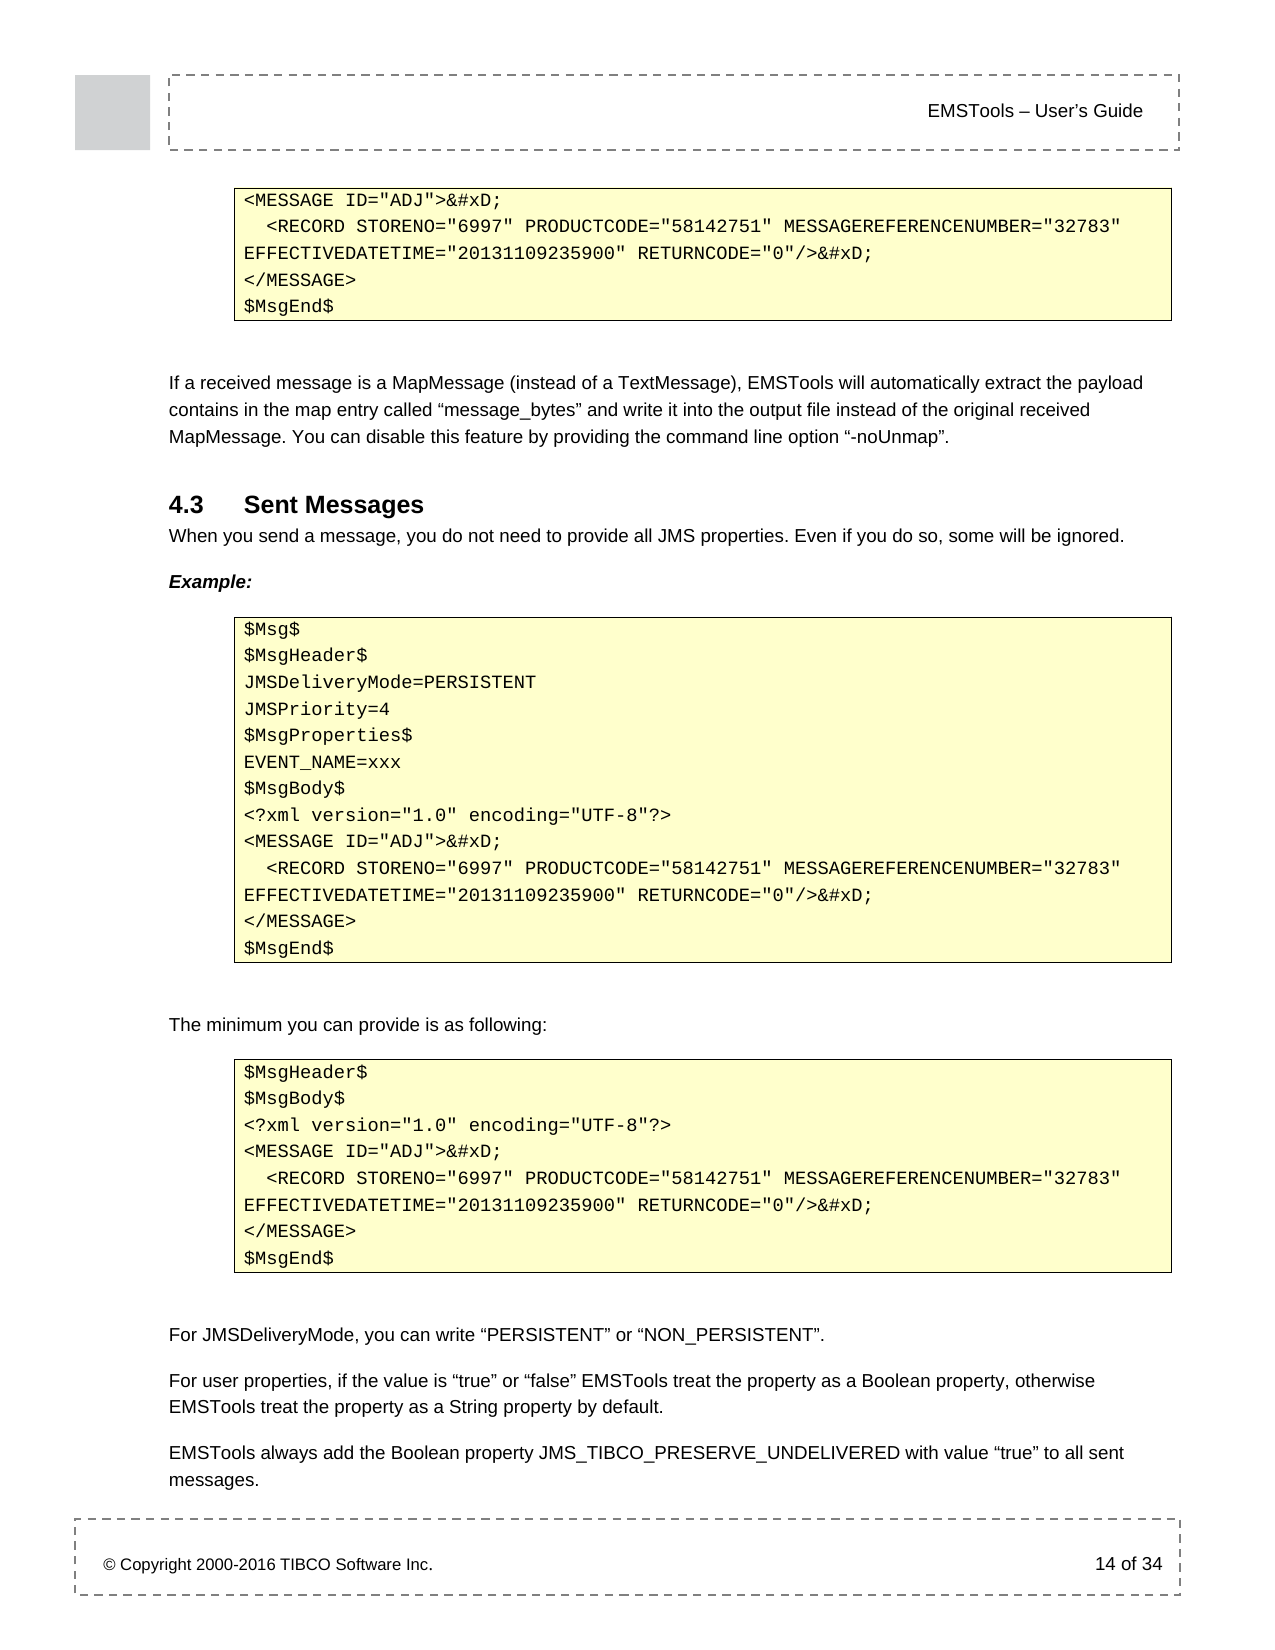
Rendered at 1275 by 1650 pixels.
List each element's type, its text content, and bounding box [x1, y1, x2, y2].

text EMSTools always add the Boolean property JMS_TIBCO_PRESERVE_UNDELIVERED with value “true” to all sent messages. [169, 1442, 1162, 1490]
text Example: [169, 571, 1162, 592]
text <?xml version="1.0" encoding="UTF-8"?> [235, 1112, 1171, 1137]
text The minimum you can provide is as following: [169, 1014, 1162, 1035]
text For user properties, if the value is “true” or “false” EMSTools treat the property as a Boolean property, otherwise EMSTools treat the property as a String property by default. [169, 1369, 1162, 1418]
text <MESSAGE ID="ADJ">&#xD; [235, 829, 1171, 853]
text If a received message is a MapMessage (instead of a TextMessage), EMSTools will automatically extract the payload contains in the map entry called “message_bytes” and write it into the output file instead of the original received MapMessage. You can disable this feature by providing the command line option “-noUnmap”. [169, 372, 1162, 447]
text $Msg$ [235, 618, 1171, 641]
text $MsgEnd$ [235, 294, 1171, 320]
text EVENT_NAME=xxx [235, 749, 1171, 774]
text </MESSAGE> [235, 909, 1171, 933]
text <RECORD STORENO="6997" PRODUCTCODE="58142751" MESSAGEREFERENCENUMBER="32783" EFFECTIVEDATETIME="20131109235900" RETURNCODE="0"/>&#xD; [235, 214, 1171, 265]
text $MsgBody$ [235, 1086, 1171, 1110]
text $MsgHeader$ [235, 643, 1171, 667]
subtitle Sent Messages [169, 490, 1162, 519]
text </MESSAGE> [235, 1219, 1171, 1243]
text <MESSAGE ID="ADJ">&#xD; [235, 189, 1171, 212]
text $MsgProperties$ [235, 723, 1171, 747]
text </MESSAGE> [235, 267, 1171, 292]
text $MsgEnd$ [235, 1245, 1171, 1272]
text For JMSDeliveryMode, you can write “PERSISTENT” or “NON_PERSISTENT”. [169, 1324, 1162, 1345]
text <MESSAGE ID="ADJ">&#xD; [235, 1139, 1171, 1163]
text <RECORD STORENO="6997" PRODUCTCODE="58142751" MESSAGEREFERENCENUMBER="32783" EFFECTIVEDATETIME="20131109235900" RETURNCODE="0"/>&#xD; [235, 1166, 1171, 1217]
text JMSDeliveryMode=PERSISTENT [235, 670, 1171, 694]
text When you send a message, you do not need to provide all JMS properties. Even if you do so, some will be ignored. [169, 525, 1162, 547]
text $MsgHeader$ [235, 1060, 1171, 1084]
text $MsgEnd$ [235, 935, 1171, 962]
text <?xml version="1.0" encoding="UTF-8"?> [235, 802, 1171, 827]
text $MsgBody$ [235, 776, 1171, 800]
text JMSPriority=4 [235, 696, 1171, 721]
text <RECORD STORENO="6997" PRODUCTCODE="58142751" MESSAGEREFERENCENUMBER="32783" EFFECTIVEDATETIME="20131109235900" RETURNCODE="0"/>&#xD; [235, 856, 1171, 907]
